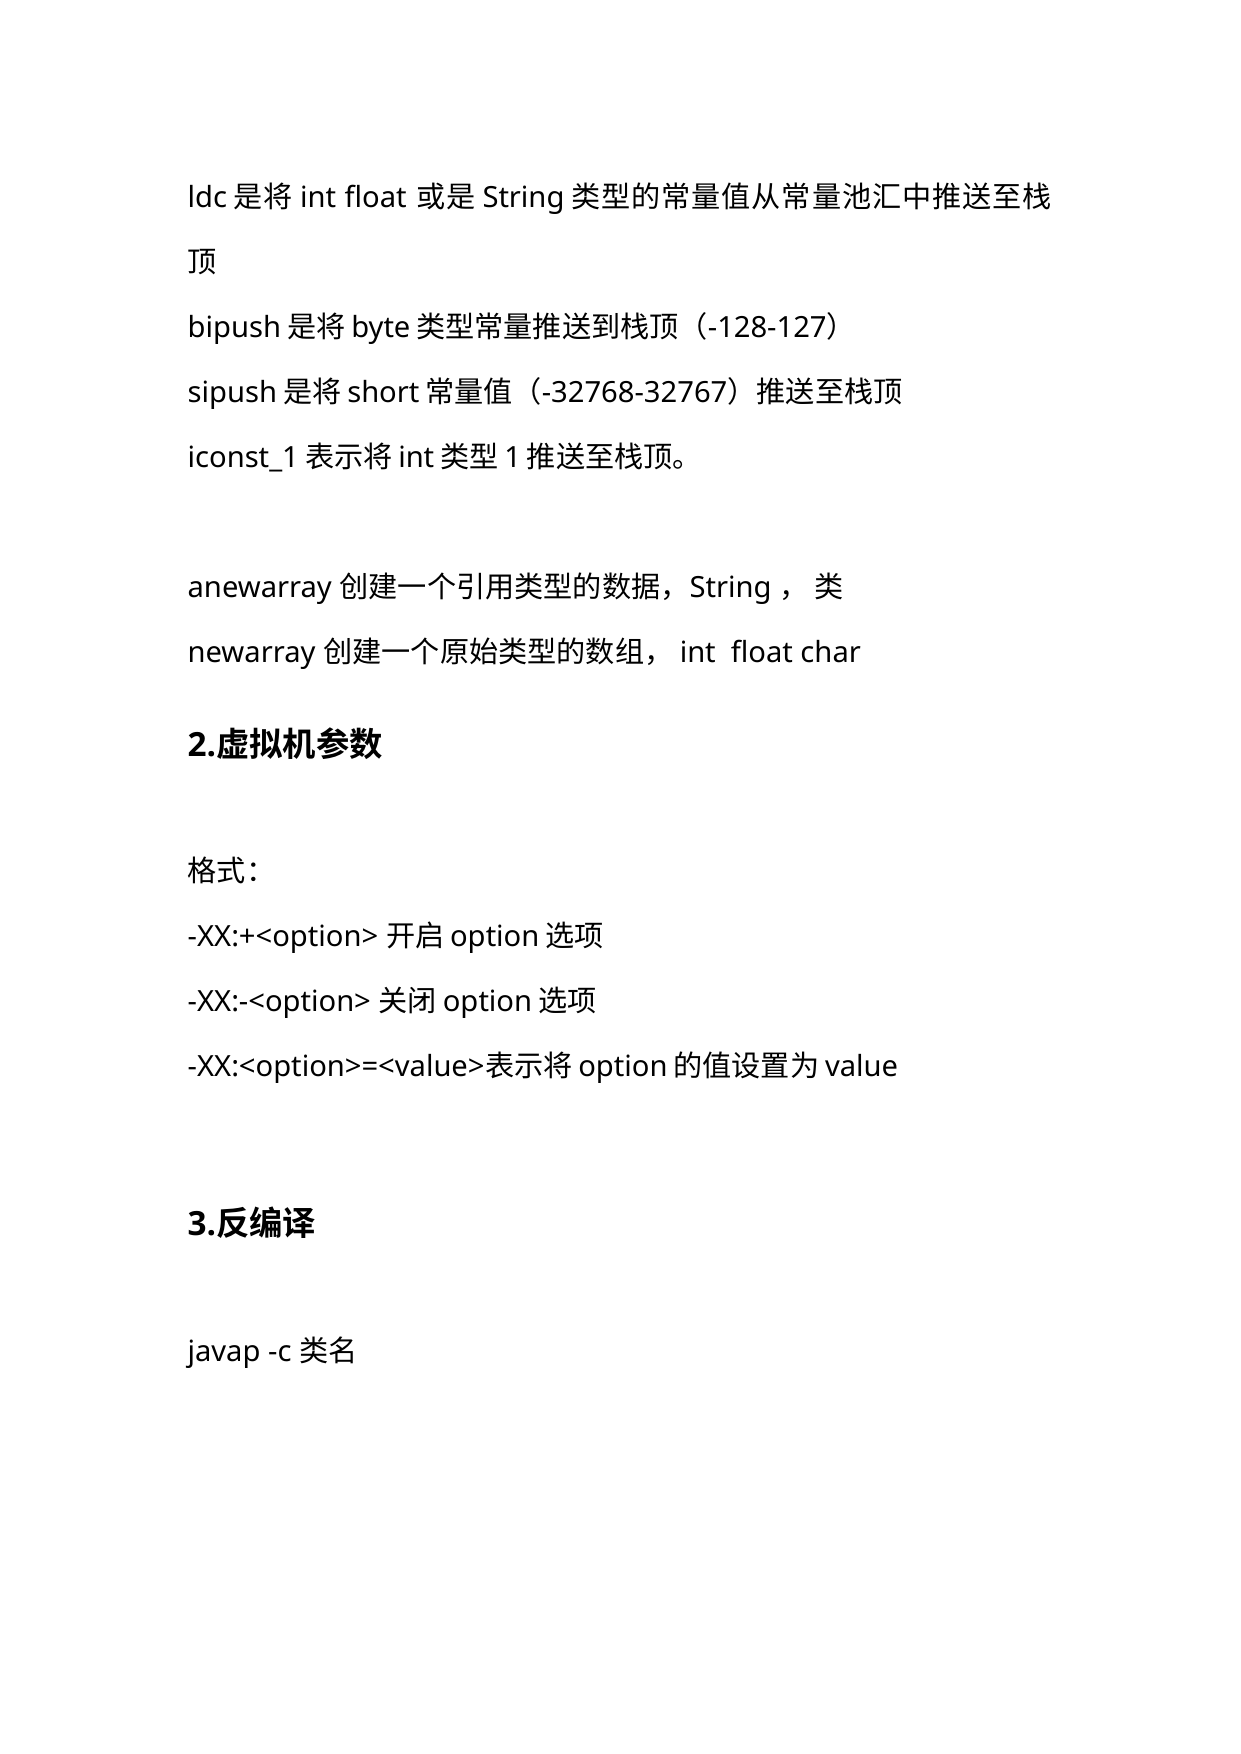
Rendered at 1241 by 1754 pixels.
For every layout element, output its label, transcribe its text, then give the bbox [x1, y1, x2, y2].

subtitle 2.虚拟机参数 [187, 709, 1053, 774]
text javap -c 类名 [187, 1316, 1053, 1381]
text -XX:-<option> 关闭option选项 [187, 966, 1053, 1031]
text sipush是将short常量值（-32768-32767）推送至栈顶 [187, 357, 1053, 422]
text iconst_1表示将int类型1推送至栈顶。 [187, 422, 1053, 487]
text ldc是将int float 或是String类型的常量值从常量池汇中推送至栈顶 [187, 162, 1053, 292]
subtitle 3.反编译 [187, 1188, 1053, 1253]
text anewarray 创建一个引用类型的数据，String ， 类 [187, 552, 1053, 617]
text 格式： [187, 836, 1053, 901]
text newarray 创建一个原始类型的数组， int float char [187, 617, 1053, 682]
text -XX:<option>=<value>表示将option的值设置为value [187, 1031, 1053, 1096]
text -XX:+<option> 开启option选项 [187, 901, 1053, 966]
text bipush是将byte类型常量推送到栈顶（-128-127） [187, 292, 1053, 357]
